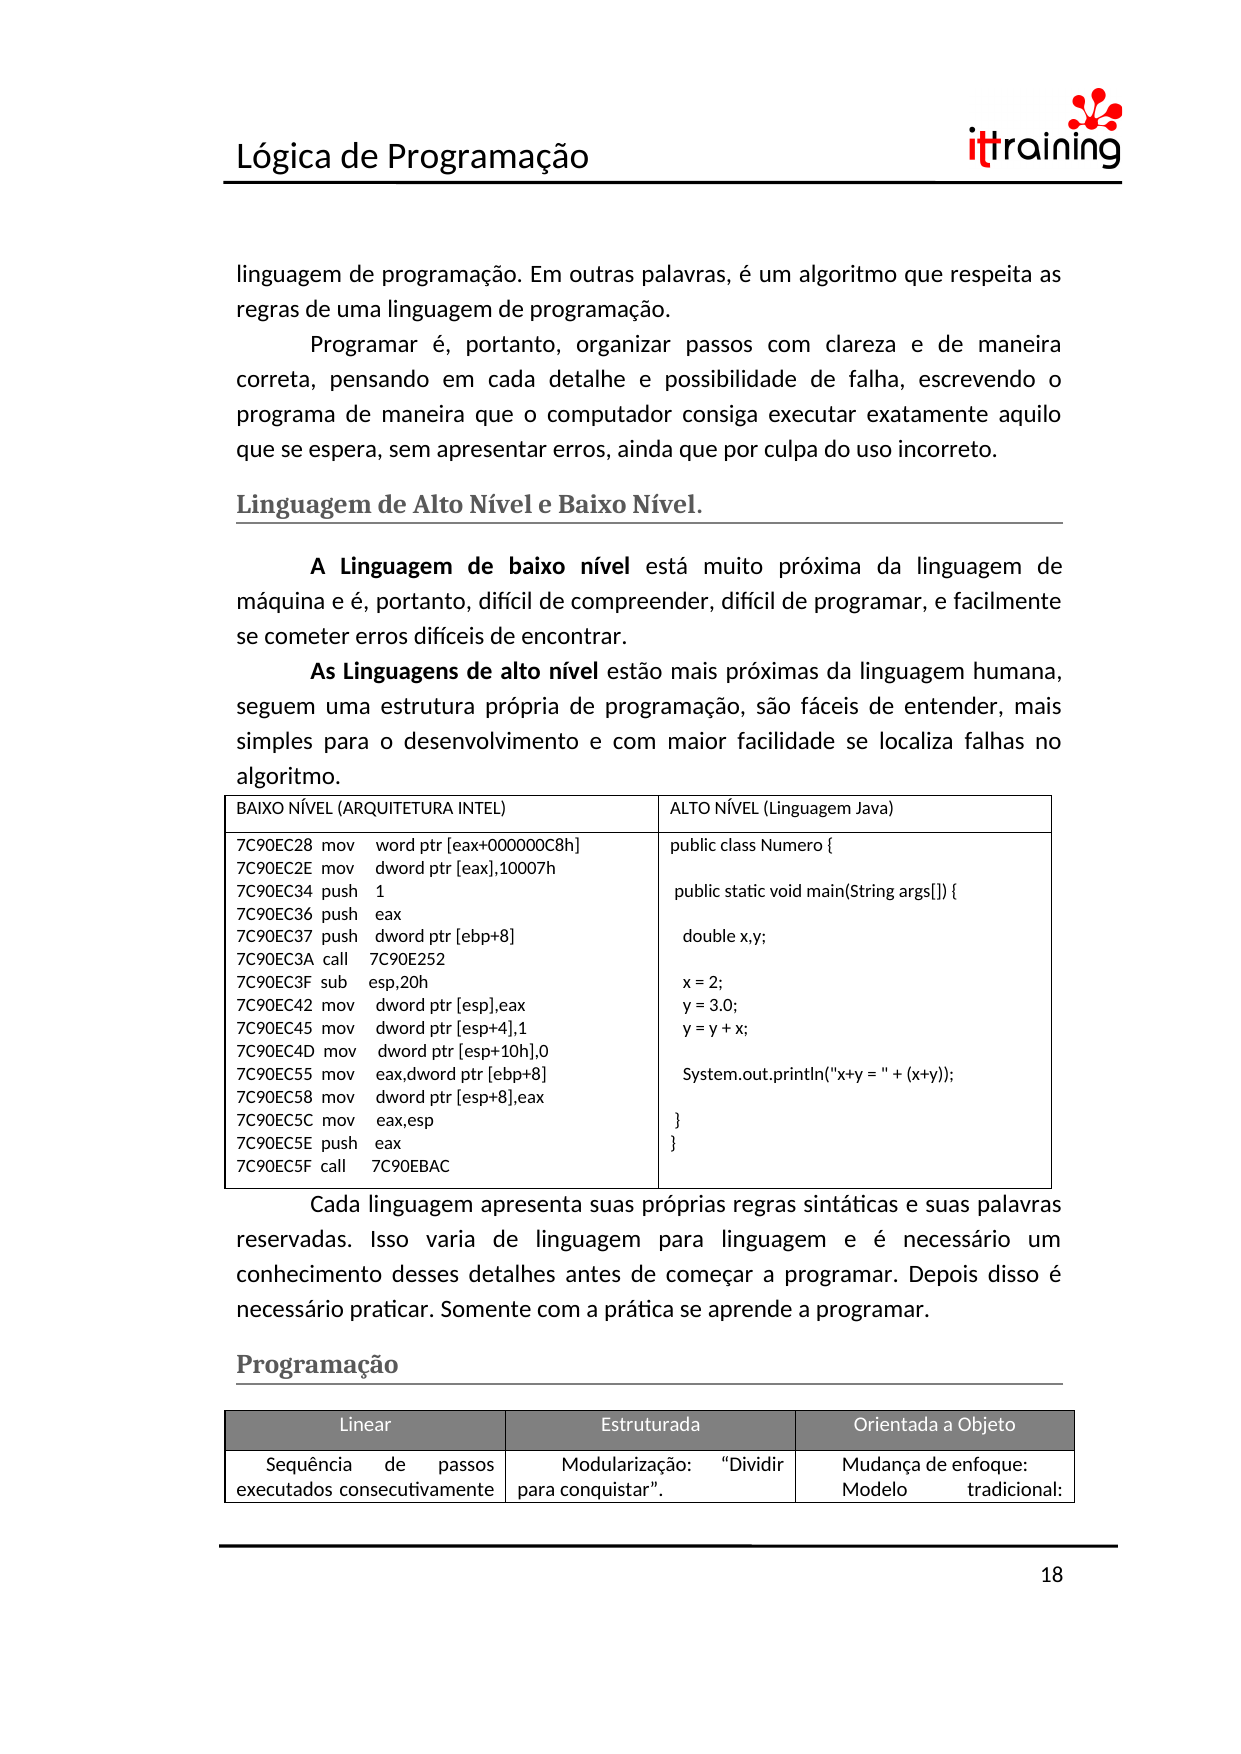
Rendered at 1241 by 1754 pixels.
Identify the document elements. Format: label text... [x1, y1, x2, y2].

table_cell public class Numero { public static void main(String args[]) { double x,y; x = 2; y = 3.0; y = y + x; System.out.println("x+y = " + (x+y)); } } [659, 833, 1051, 1187]
text A Linguagem de baixo nível está muito próxima da linguagem de máquina e é, portanto, difícil de compreender, difícil de programar, e facilmente se cometer erros difíceis de encontrar. [236, 550, 1063, 650]
picture [969, 88, 1123, 169]
text As Linguagens de alto nível estão mais próximas da linguagem humana, seguem uma estrutura própria de programação, são fáceis de entender, mais simples para o desenvolvimento e com maior facilidade se localiza falhas no algoritmo. [236, 655, 1063, 790]
subtitle Programação [236, 1349, 1063, 1383]
table_header ALTO NÍVEL (Linguagem Java) [659, 796, 1051, 832]
subtitle Linguagem de Alto Nível e Baixo Nível. [236, 489, 1063, 522]
text Cada linguagem apresenta suas próprias regras sintáticas e suas palavras reservadas. Isso varia de linguagem para linguagem e é necessário um conhecimento desses detalhes antes de começar a programar. Depois disso é necessário praticar. Somente com a prática se aprende a programar. [236, 1188, 1063, 1324]
table_header Linear [226, 1411, 505, 1450]
table_header Estruturada [506, 1411, 795, 1450]
table_header Orientada a Objeto [796, 1411, 1074, 1450]
table_cell 7C90EC28 mov word ptr [eax+000000C8h] 7C90EC2E mov dword ptr [eax],10007h 7C90EC34 push 1 7C90EC36 push eax 7C90EC37 push dword ptr [ebp+8] 7C90EC3A call 7C90E252 7C90EC3F sub esp,20h 7C90EC42 mov dword ptr [esp],eax 7C90EC45 mov dword ptr [esp+4],1 7C90EC4D mov dword ptr [esp+10h],0 7C90EC55 mov eax,dword ptr [ebp+8] 7C90EC58 mov dword ptr [esp+8],eax 7C90EC5C mov eax,esp 7C90EC5E push eax 7C90EC5F call 7C90EBAC [226, 833, 658, 1187]
table_header BAIXO NÍVEL (ARQUITETURA INTEL) [226, 796, 658, 832]
text Programar é, portanto, organizar passos com clareza e de maneira correta, pensando em cada detalhe e possibilidade de falha, escrevendo o programa de maneira que o computador consiga executar exatamente aquilo que se espera, sem apresentar erros, ainda que por culpa do uso incorreto. [236, 328, 1063, 464]
